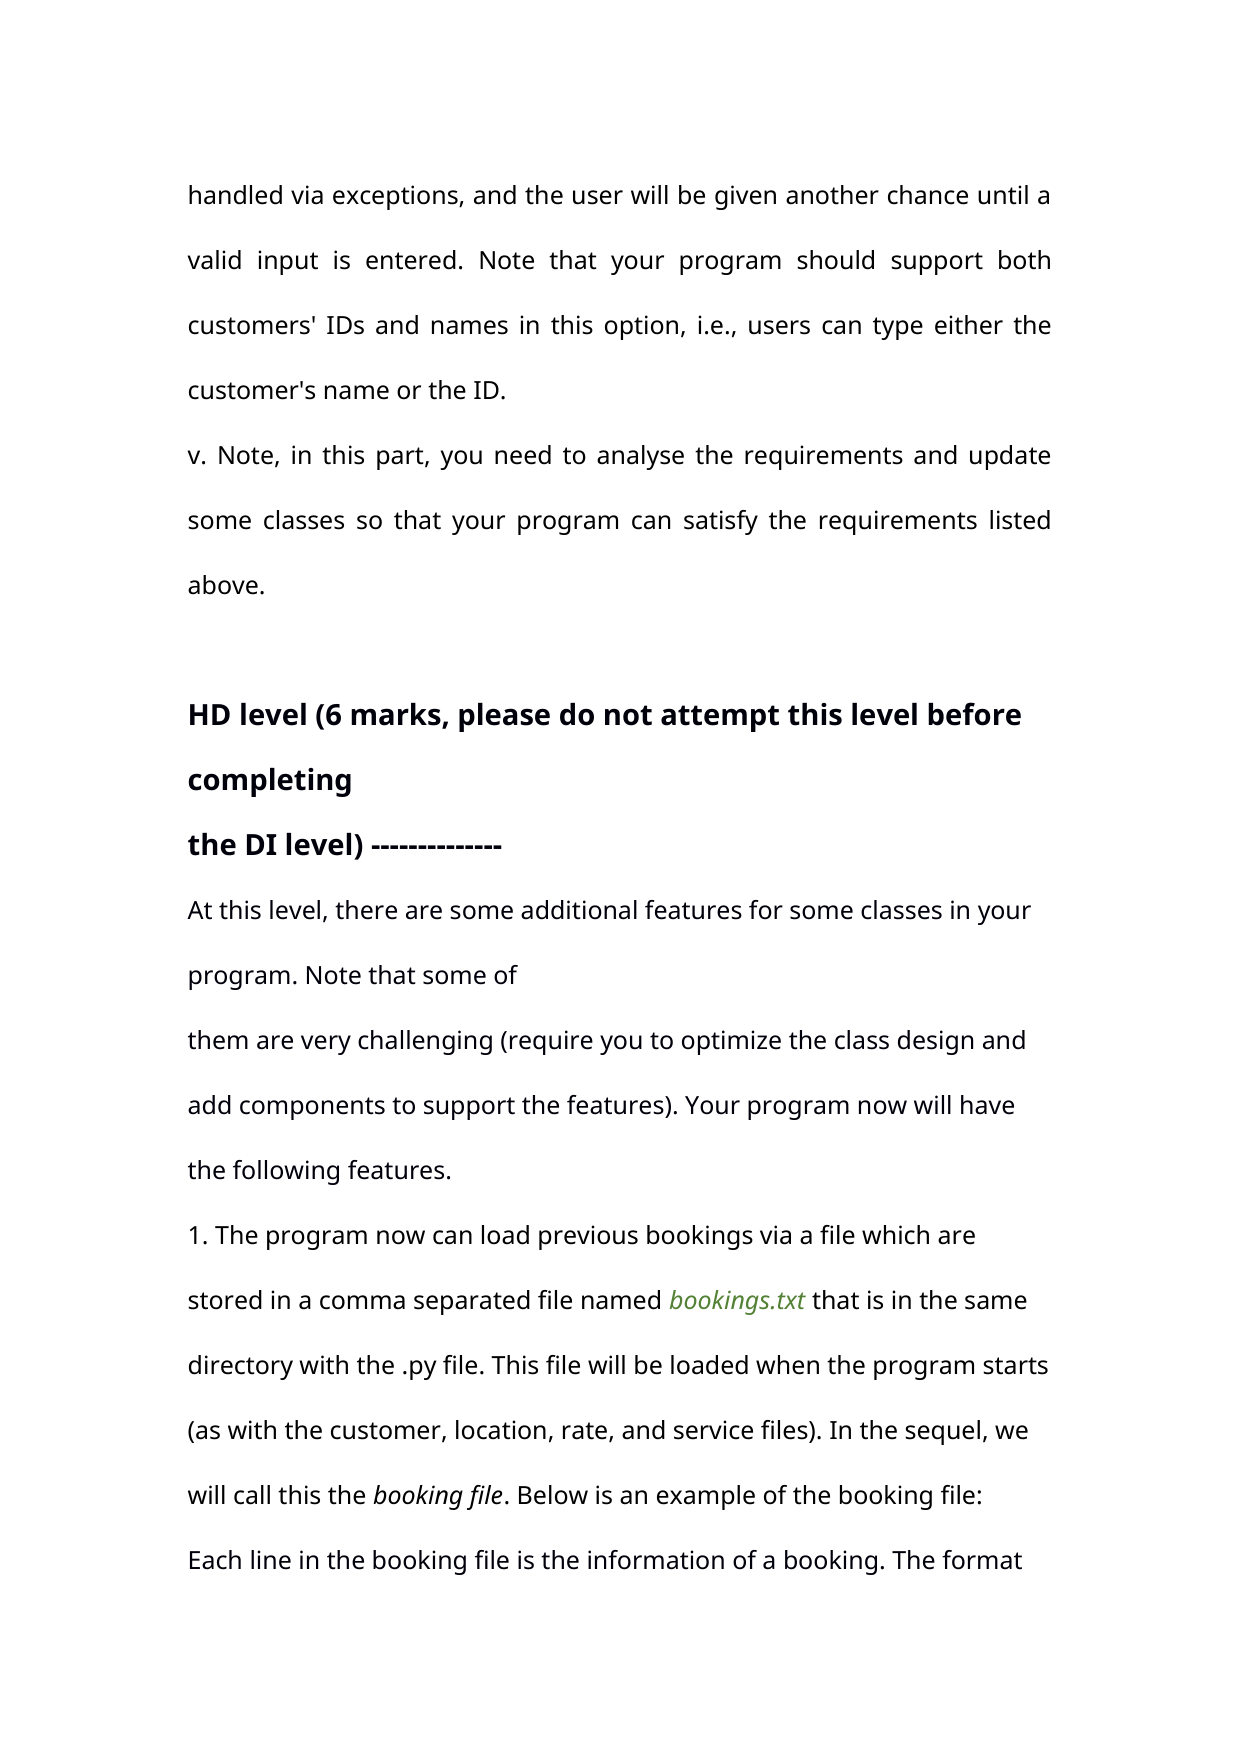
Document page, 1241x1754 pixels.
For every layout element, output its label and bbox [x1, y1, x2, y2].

text [187, 162, 1053, 617]
text [187, 682, 1053, 1592]
